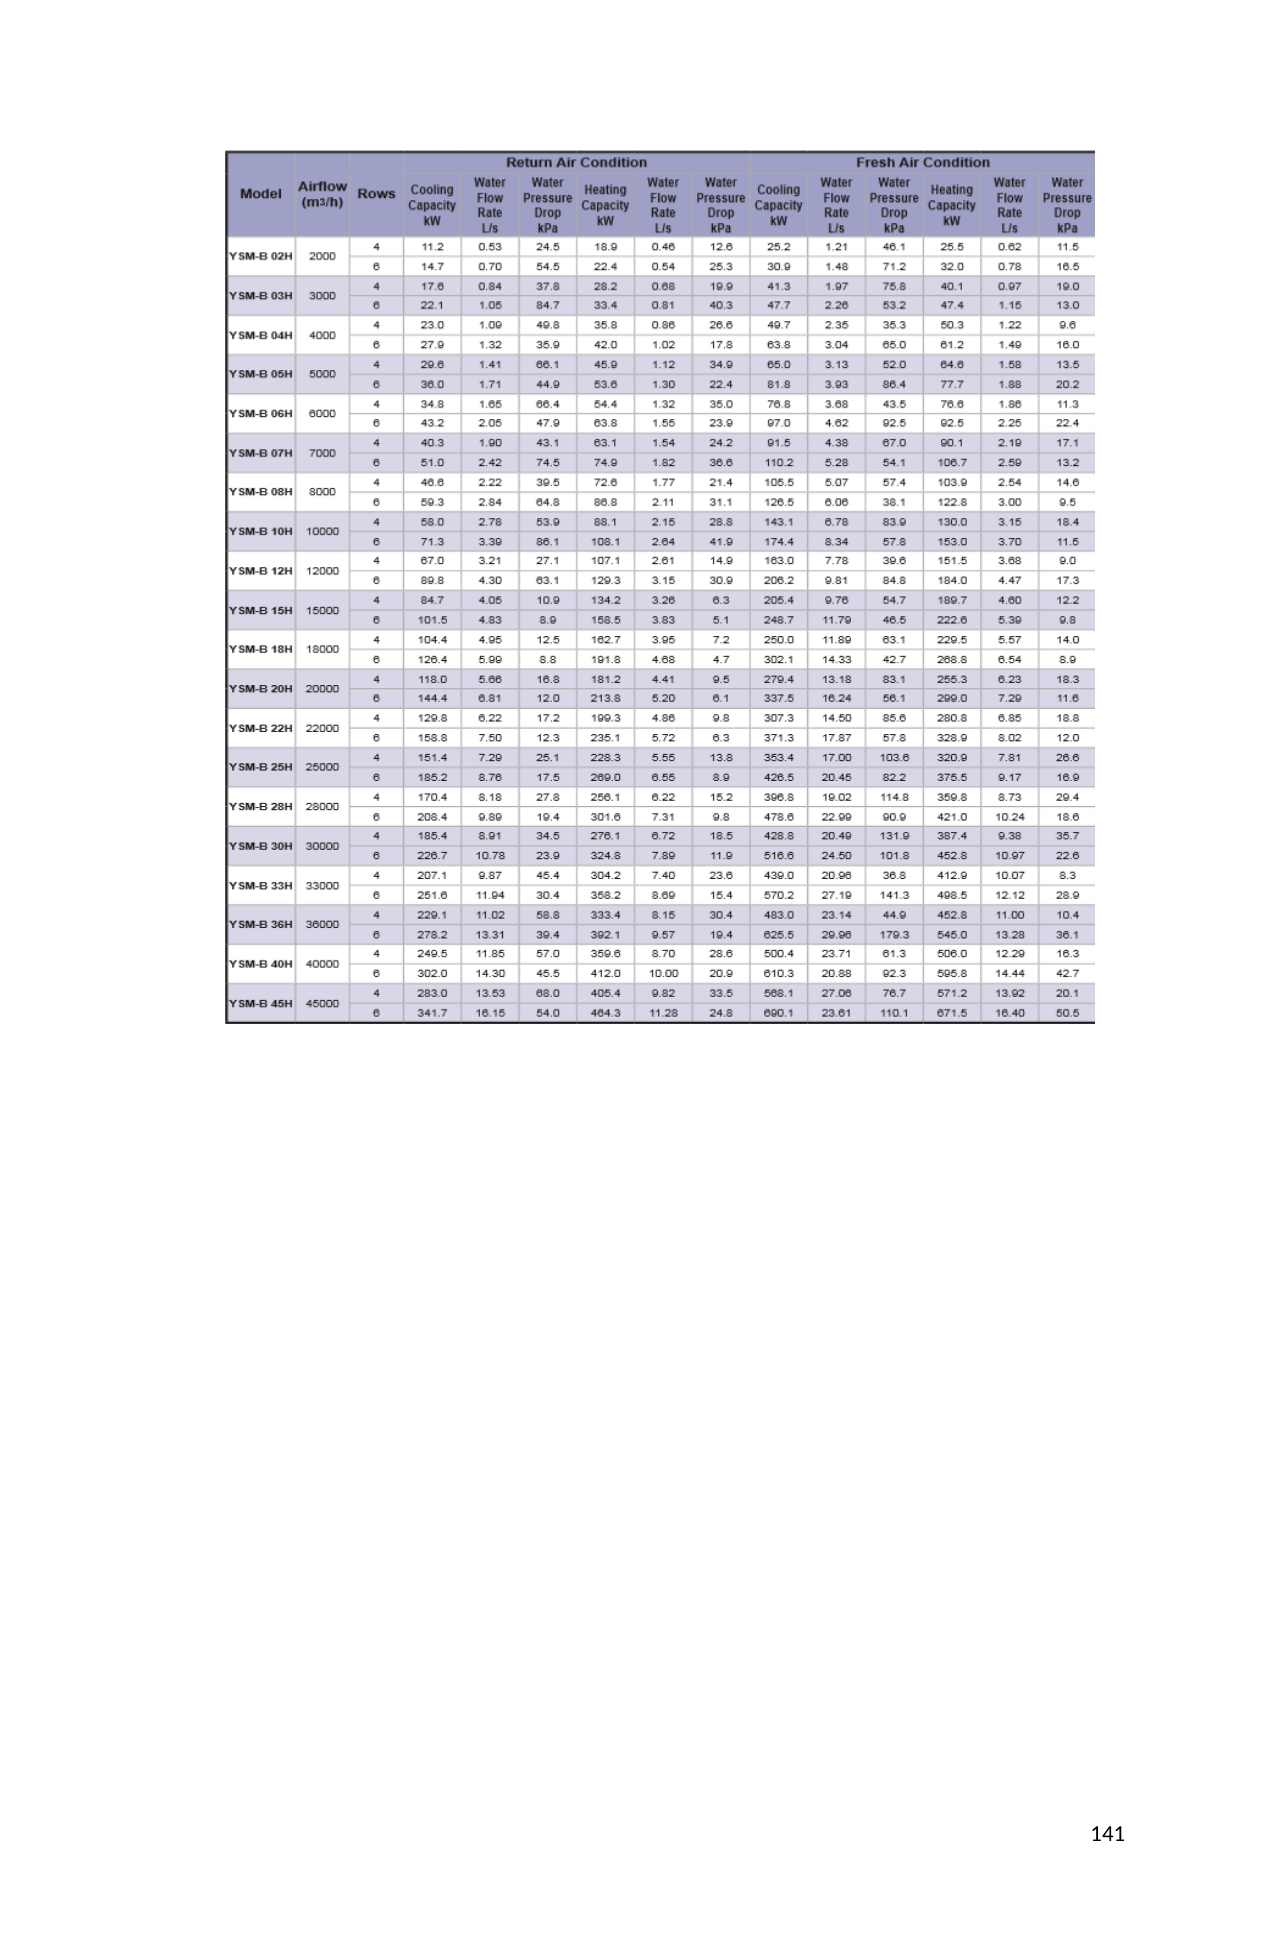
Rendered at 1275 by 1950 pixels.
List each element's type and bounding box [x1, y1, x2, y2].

picture [225, 150, 1095, 1024]
